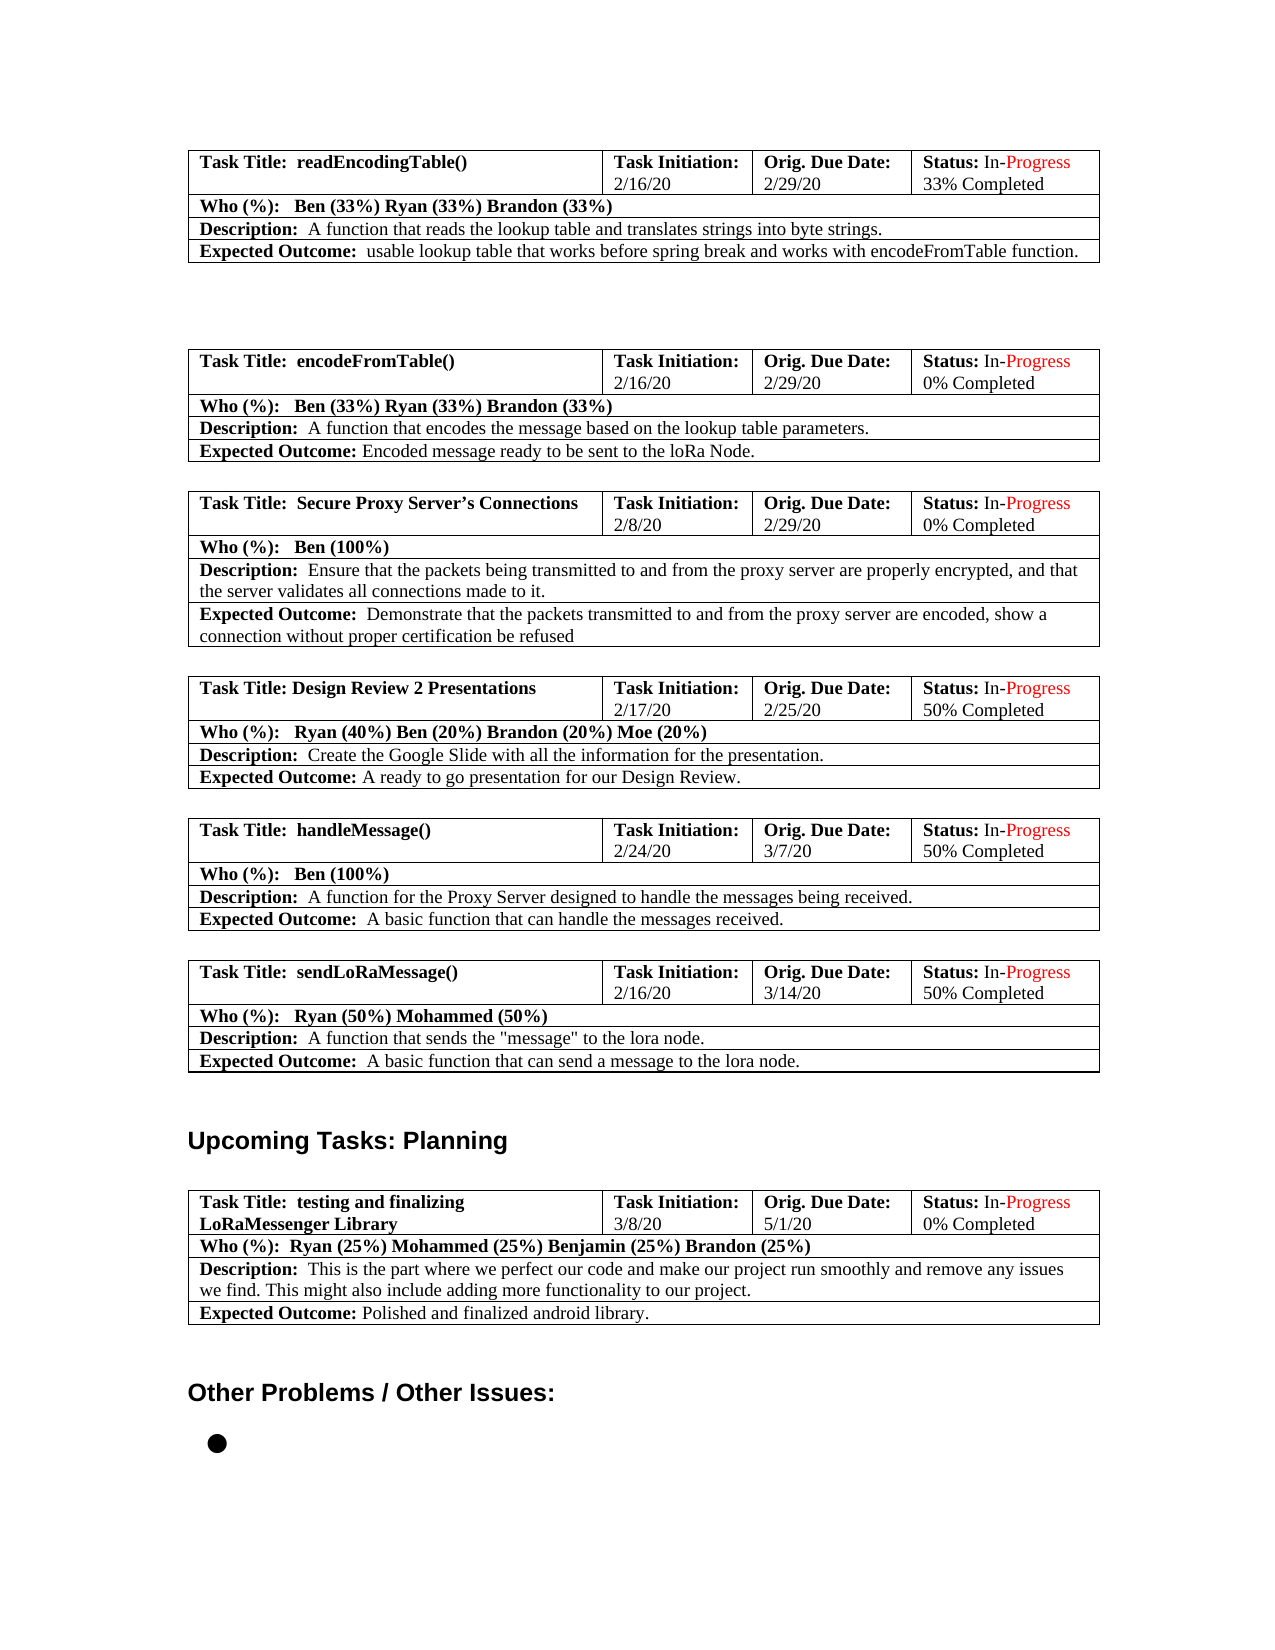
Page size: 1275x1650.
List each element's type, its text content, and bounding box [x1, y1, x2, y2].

table_cell Expected Outcome: A basic function that can send a message to the lora node. [189, 1050, 1099, 1071]
table_header Orig. Due Date: 2/25/20 [753, 677, 911, 720]
subtitle Other Problems / Other Issues: [187, 1378, 1087, 1407]
subtitle Upcoming Tasks: Planning [187, 1126, 1087, 1155]
table_header Task Initiation: 2/24/20 [603, 819, 752, 862]
table_header Orig. Due Date: 2/29/20 [753, 492, 911, 535]
table_header Status: In-Progress 33% Completed [912, 151, 1099, 194]
table_header Task Title: encodeFromTable() [189, 350, 602, 393]
table_header Task Initiation: 2/16/20 [603, 350, 752, 393]
table_header Task Initiation: 2/16/20 [603, 961, 752, 1004]
table_cell Description: A function that sends the "message" to the lora node. [189, 1027, 1099, 1049]
table_cell Expected Outcome: A basic function that can handle the messages received. [189, 908, 1099, 930]
table_cell Description: A function that encodes the message based on the lookup table parameters. [189, 417, 1099, 439]
table_header Task Title: Design Review 2 Presentations [189, 677, 602, 720]
table_cell Expected Outcome: Polished and finalized android library. [189, 1302, 1099, 1323]
table_cell Expected Outcome: A ready to go presentation for our Design Review. [189, 766, 1099, 788]
table_header Orig. Due Date: 3/14/20 [753, 961, 911, 1004]
table_header Status: In-Progress 50% Completed [912, 961, 1099, 1004]
table_header Task Initiation: 3/8/20 [603, 1191, 752, 1234]
table_header Task Initiation: 2/16/20 [603, 151, 752, 194]
table_header Status: In-Progress 50% Completed [912, 819, 1099, 862]
table_cell Who (%): Ben (33%) Ryan (33%) Brandon (33%) [189, 195, 1099, 217]
table_cell Description: Create the Google Slide with all the information for the presentation. [189, 744, 1099, 765]
table_header Status: In-Progress 0% Completed [912, 1191, 1099, 1234]
table_cell Who (%): Ryan (40%) Ben (20%) Brandon (20%) Moe (20%) [189, 721, 1099, 743]
table_cell Who (%): Ben (33%) Ryan (33%) Brandon (33%) [189, 395, 1099, 416]
table_cell Expected Outcome: usable lookup table that works before spring break and works with encodeFromTable function. [189, 240, 1099, 262]
table_header Orig. Due Date: 2/29/20 [753, 350, 911, 393]
table_cell Expected Outcome: Encoded message ready to be sent to the loRa Node. [189, 440, 1099, 461]
table_cell Who (%): Ben (100%) [189, 863, 1099, 884]
table_cell Who (%): Ryan (50%) Mohammed (50%) [189, 1005, 1099, 1026]
table_cell Description: This is the part where we perfect our code and make our project run smoothly and remove any issues we find. This might also include adding more functionality to our project. [189, 1258, 1099, 1301]
table_cell Description: A function for the Proxy Server designed to handle the messages being received. [189, 886, 1099, 907]
table_cell Description: Ensure that the packets being transmitted to and from the proxy server are properly encrypted, and that the server validates all connections made to it. [189, 559, 1099, 602]
table_header Task Title: Secure Proxy Server’s Connections [189, 492, 602, 535]
table_header Task Initiation: 2/8/20 [603, 492, 752, 535]
table_header Orig. Due Date: 5/1/20 [753, 1191, 911, 1234]
table_header Task Title: readEncodingTable() [189, 151, 602, 194]
table_header Orig. Due Date: 3/7/20 [753, 819, 911, 862]
table_header Task Initiation: 2/17/20 [603, 677, 752, 720]
table_header Task Title: sendLoRaMessage() [189, 961, 602, 1004]
table_header Status: In-Progress 0% Completed [912, 350, 1099, 393]
table_cell Description: A function that reads the lookup table and translates strings into byte strings. [189, 218, 1099, 239]
table_cell Who (%): Ryan (25%) Mohammed (25%) Benjamin (25%) Brandon (25%) [189, 1235, 1099, 1257]
table_header Status: In-Progress 50% Completed [912, 677, 1099, 720]
table_header Task Title: testing and finalizing LoRaMessenger Library [189, 1191, 602, 1234]
table_cell Expected Outcome: Demonstrate that the packets transmitted to and from the proxy server are encoded, show a connection without proper certification be refused [189, 603, 1099, 646]
table_header Status: In-Progress 0% Completed [912, 492, 1099, 535]
table_header Task Title: handleMessage() [189, 819, 602, 862]
table_header Orig. Due Date: 2/29/20 [753, 151, 911, 194]
table_cell Who (%): Ben (100%) [189, 536, 1099, 558]
